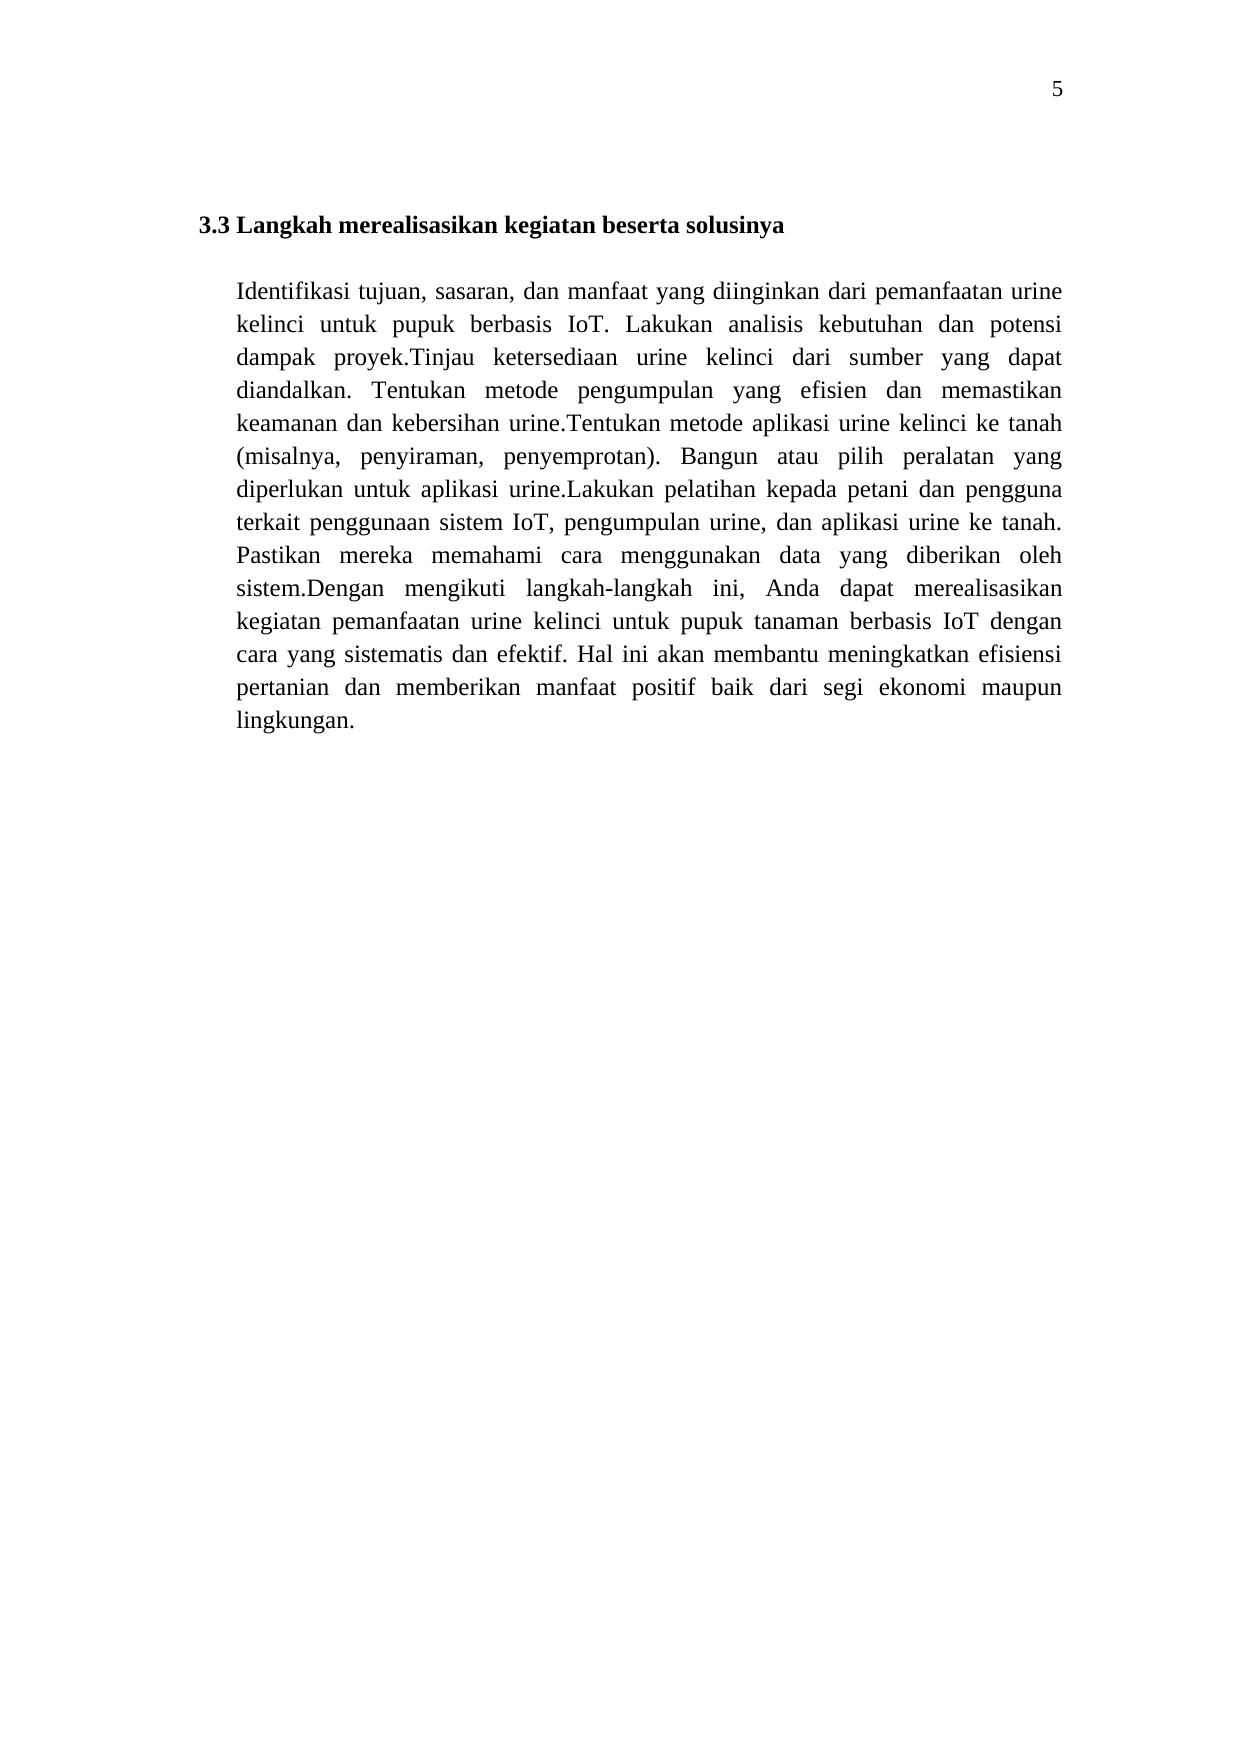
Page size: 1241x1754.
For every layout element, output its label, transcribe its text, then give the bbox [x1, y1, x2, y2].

text Identifikasi tujuan, sasaran, dan manfaat yang diinginkan dari pemanfaatan urine kelinci untuk pupuk berbasis IoT. Lakukan analisis kebutuhan dan potensi dampak proyek.Tinjau ketersediaan urine kelinci dari sumber yang dapat diandalkan. Tentukan metode pengumpulan yang efisien dan memastikan keamanan dan kebersihan urine.Tentukan metode aplikasi urine kelinci ke tanah (misalnya, penyiraman, penyemprotan). Bangun atau pilih peralatan yang diperlukan untuk aplikasi urine.Lakukan pelatihan kepada petani dan pengguna terkait penggunaan sistem IoT, pengumpulan urine, dan aplikasi urine ke tanah. Pastikan mereka memahami cara menggunakan data yang diberikan oleh sistem.Dengan mengikuti langkah-langkah ini, Anda dapat merealisasikan kegiatan pemanfaatan urine kelinci untuk pupuk tanaman berbasis IoT dengan cara yang sistematis dan efektif. Hal ini akan membantu meningkatkan efisiensi pertanian dan memberikan manfaat positif baik dari segi ekonomi maupun lingkungan. [236, 276, 1063, 734]
text 3.3 Langkah merealisasikan kegiatan beserta solusinya [199, 210, 1063, 239]
